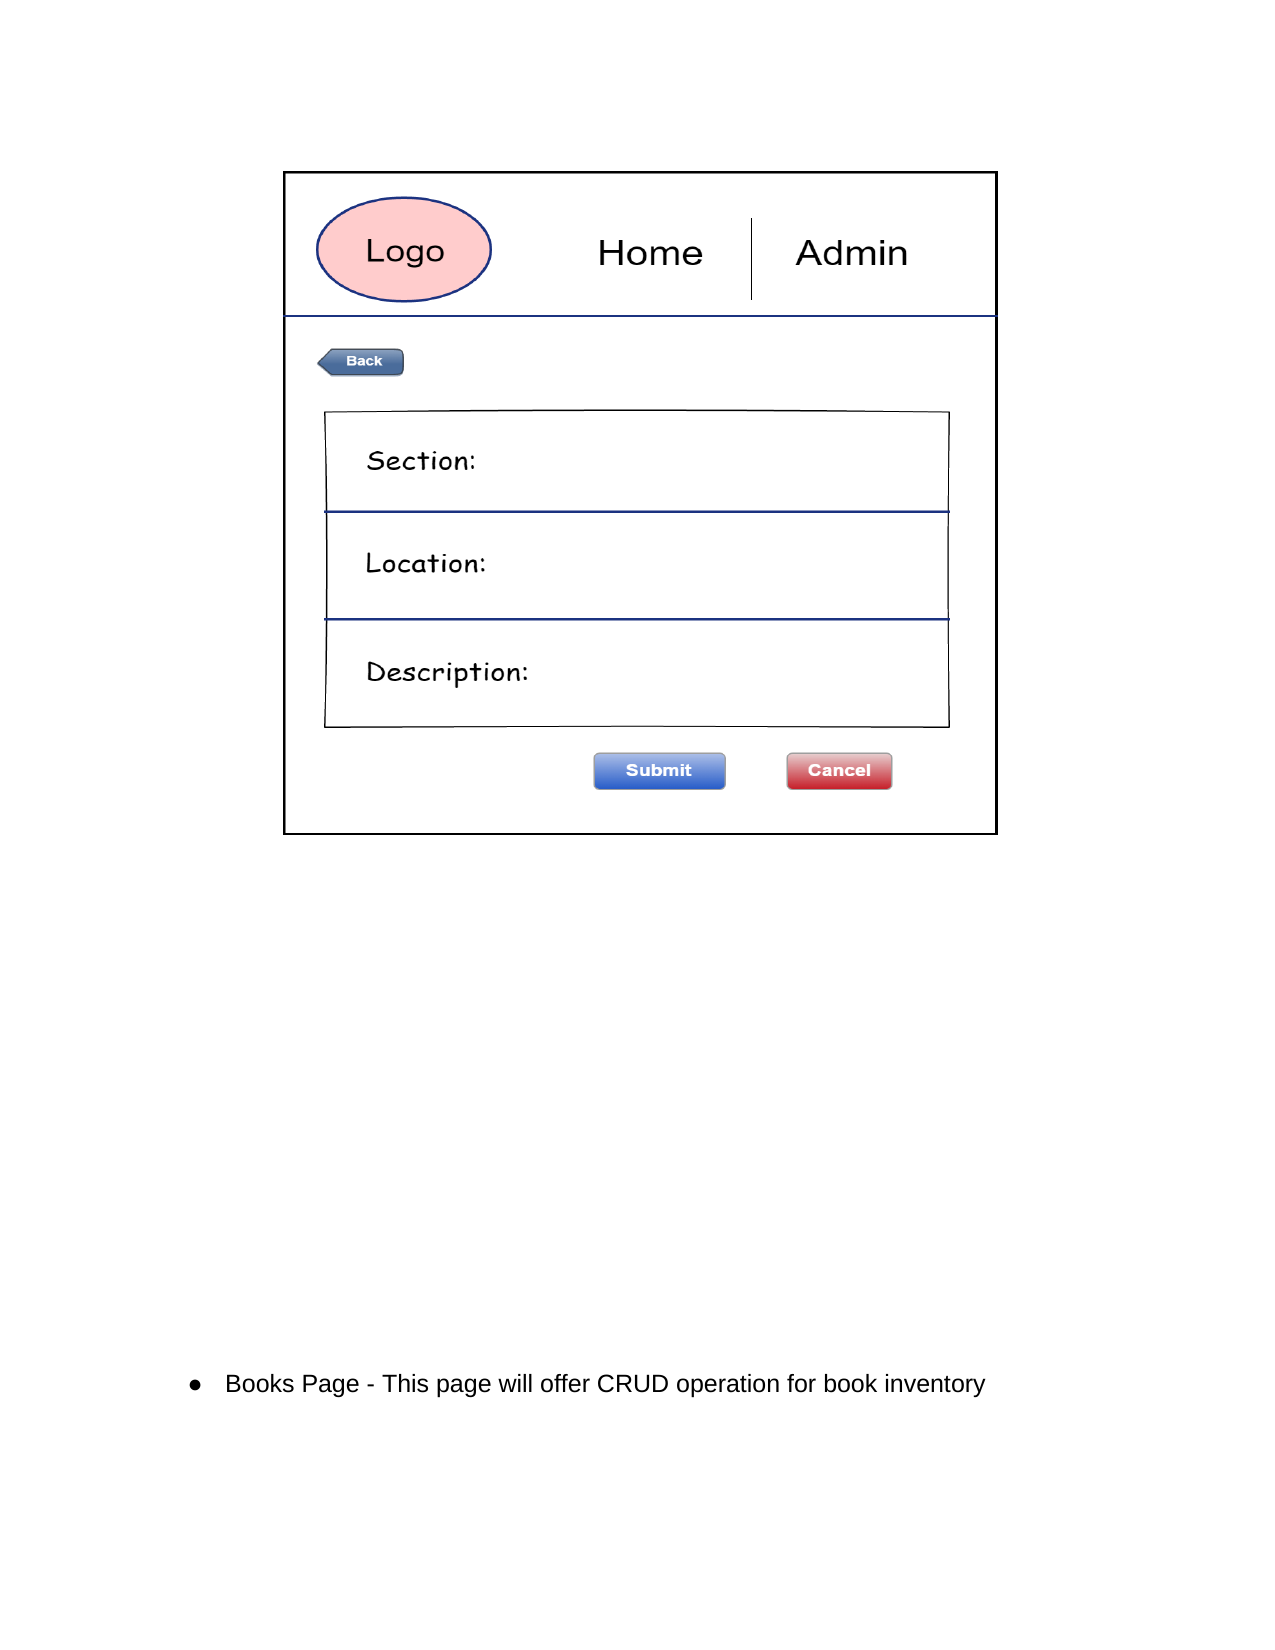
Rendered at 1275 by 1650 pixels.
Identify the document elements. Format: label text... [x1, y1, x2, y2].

picture [250, 150, 1025, 870]
list Books Page - This page will offer CRUD operation for book inventory [187, 1369, 1125, 1397]
